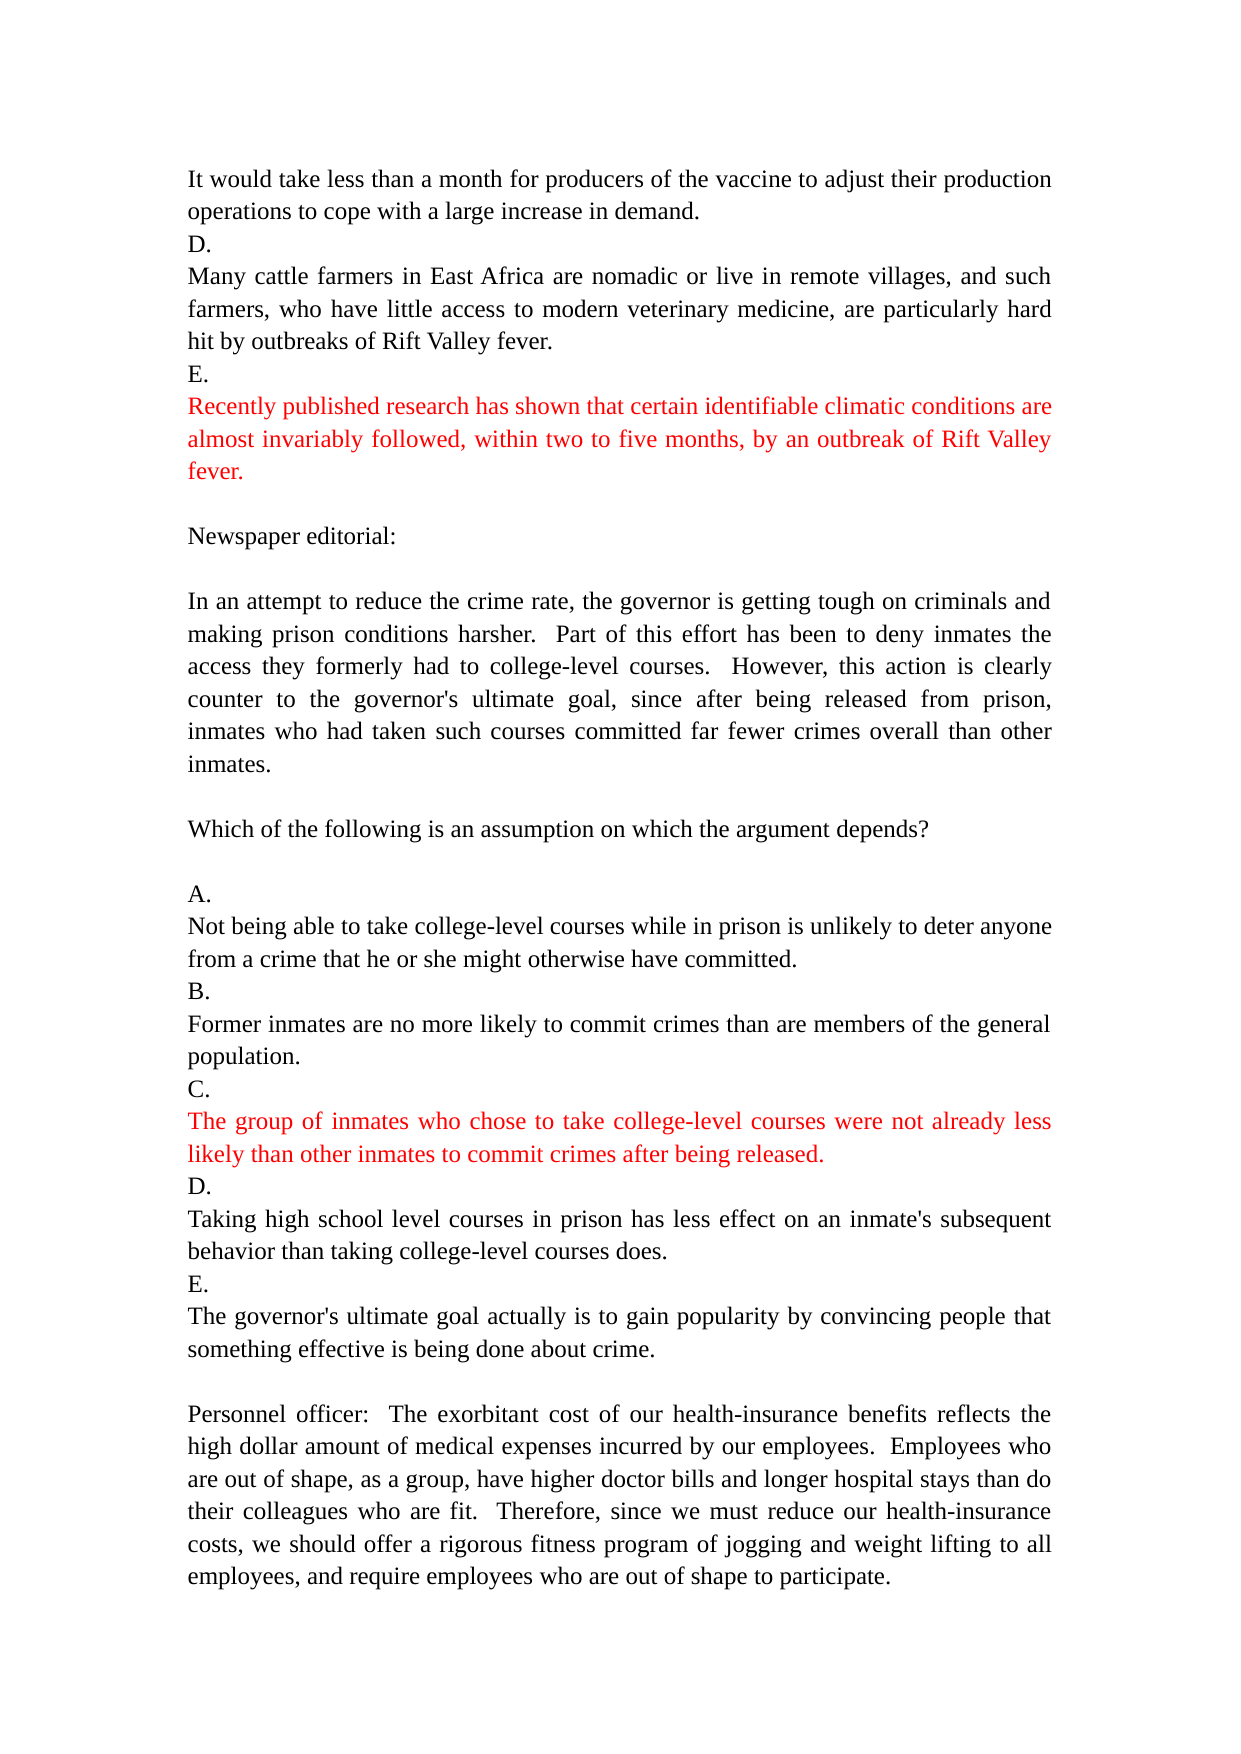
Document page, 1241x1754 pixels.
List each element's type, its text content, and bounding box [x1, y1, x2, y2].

text Personnel officer: The exorbitant cost of our health-insurance benefits reflects the high dollar amount of medical expenses incurred by our employees. Employees who are out of shape, as a group, have higher doctor bills and longer hospital stays than do their colleagues who are fit. Therefore, since we must reduce our health-insurance costs, we should offer a rigorous fitness program of jogging and weight lifting to all employees, and require employees who are out of shape to participate. [187, 1397, 1053, 1592]
text The governor's ultimate goal actually is to gain popularity by convincing people that something effective is being done about crime. [187, 1299, 1053, 1364]
text The group of inmates who chose to take college-level courses were not already less likely than other inmates to commit crimes after being released. [187, 1104, 1053, 1169]
text E. [187, 1267, 1053, 1299]
text Newspaper editorial: [187, 519, 1053, 552]
text D. [187, 1169, 1053, 1202]
text E. [187, 357, 1053, 389]
text C. [187, 1072, 1053, 1104]
text A. [187, 877, 1053, 909]
text Recently published research has shown that certain identifiable climatic conditions are almost invariably followed, within two to five months, by an outbreak of Rift Valley fever. [187, 389, 1053, 487]
text D. [187, 227, 1053, 259]
text In an attempt to reduce the crime rate, the governor is getting tough on criminals and making prison conditions harsher. Part of this effort has been to deny inmates the access they formerly had to college-level courses. However, this action is clearly counter to the governor's ultimate goal, since after being released from prison, inmates who had taken such courses committed far fewer crimes overall than other inmates. [187, 584, 1053, 779]
text Taking high school level courses in prison has less effect on an inmate's subsequent behavior than taking college-level courses does. [187, 1202, 1053, 1267]
text B. [187, 974, 1053, 1007]
text Former inmates are no more likely to commit crimes than are members of the general population. [187, 1007, 1053, 1072]
text It would take less than a month for producers of the vaccine to adjust their production operations to cope with a large increase in demand. [187, 162, 1053, 227]
text Not being able to take college-level courses while in prison is unlikely to deter anyone from a crime that he or she might otherwise have committed. [187, 909, 1053, 974]
text Which of the following is an assumption on which the argument depends? [187, 812, 1053, 844]
text Many cattle farmers in East Africa are nomadic or live in remote villages, and such farmers, who have little access to modern veterinary medicine, are particularly hard hit by outbreaks of Rift Valley fever. [187, 259, 1053, 357]
